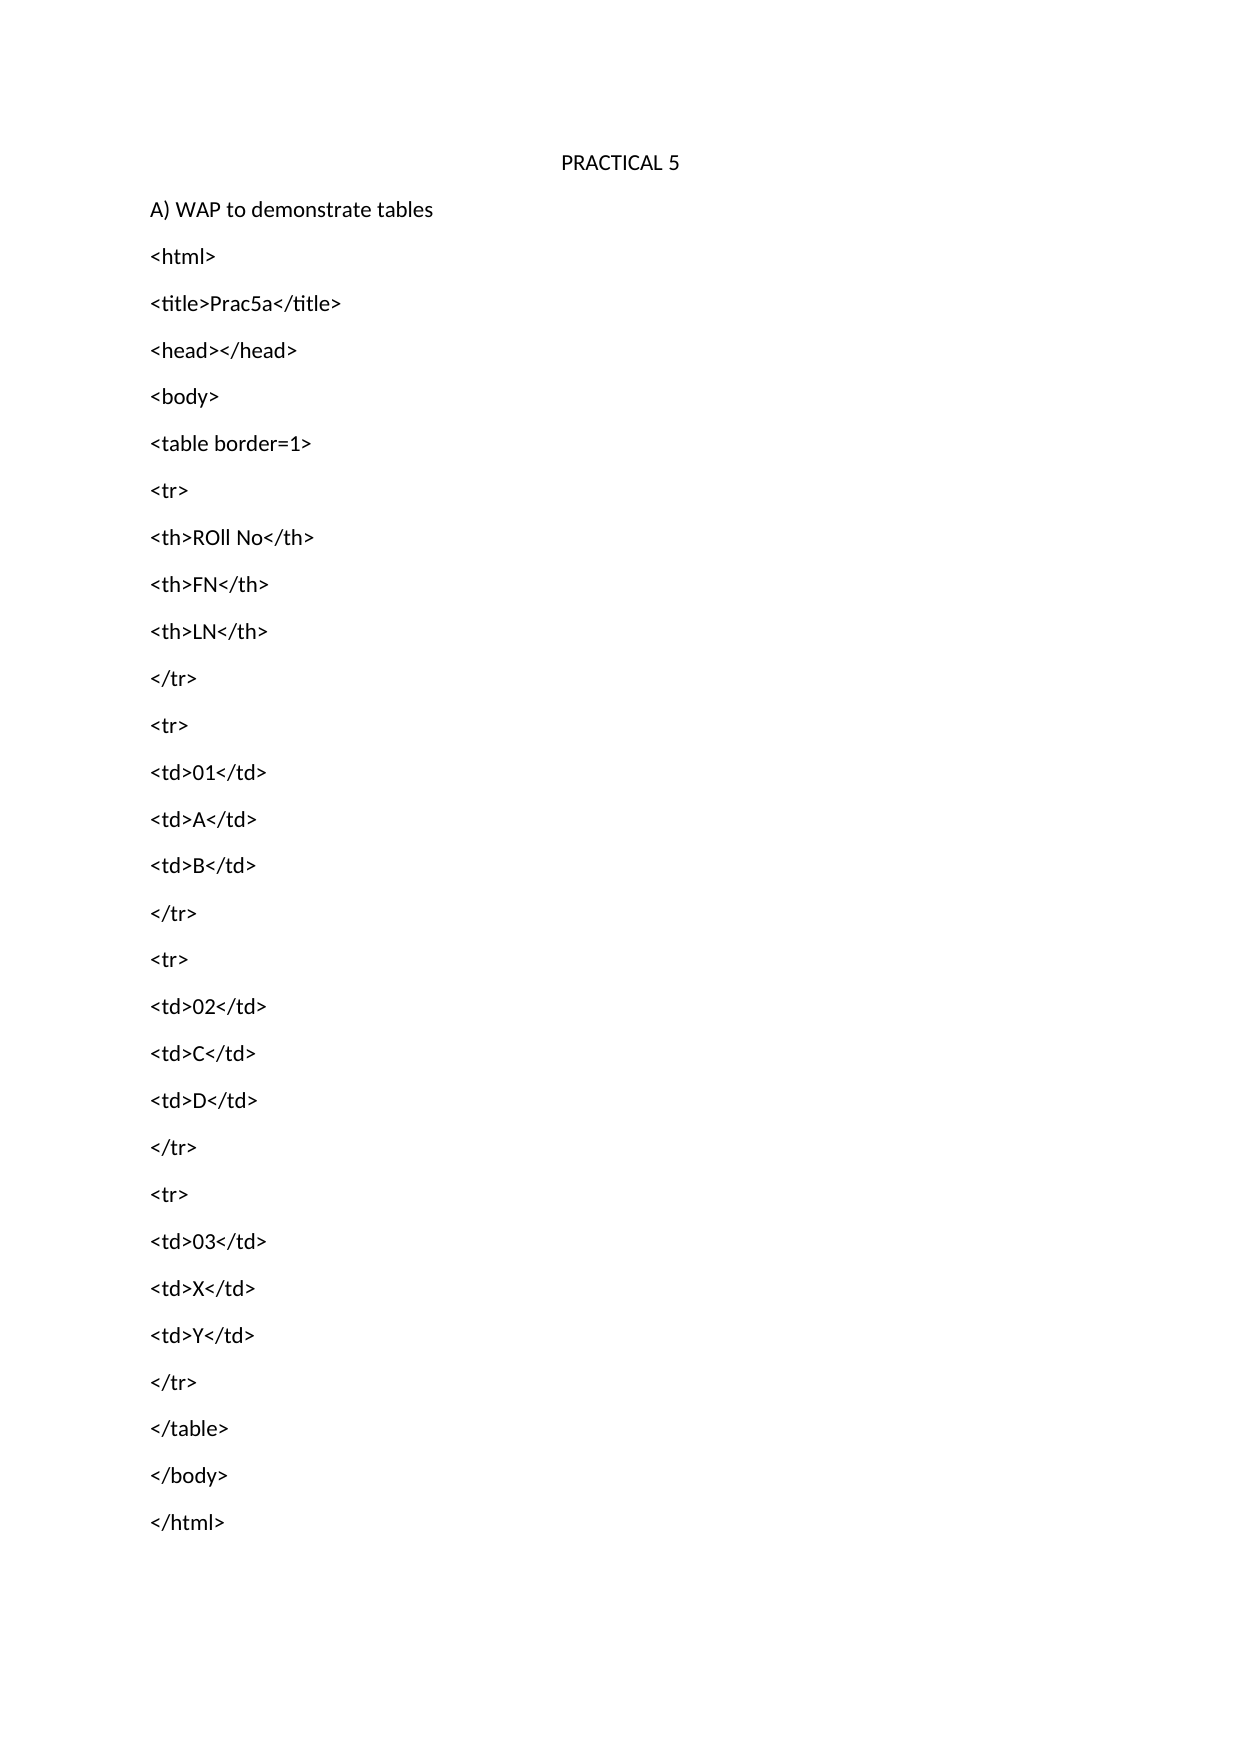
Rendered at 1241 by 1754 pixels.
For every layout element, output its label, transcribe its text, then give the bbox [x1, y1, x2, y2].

text <td>01</td> [150, 758, 1176, 786]
text <tr> [150, 476, 1176, 504]
text A) WAP to demonstrate tables [150, 195, 1176, 223]
text <td>D</td> [150, 1086, 1176, 1114]
text <html> [150, 242, 1176, 270]
text <td>03</td> [150, 1227, 1176, 1255]
text <tr> [150, 1180, 1176, 1208]
text </tr> [150, 664, 1176, 692]
text </tr> [150, 1368, 1176, 1396]
text </tr> [150, 1133, 1176, 1161]
text <td>02</td> [150, 992, 1176, 1021]
text <th>ROll No</th> [150, 523, 1176, 551]
text <th>FN</th> [150, 570, 1176, 598]
text </html> [150, 1508, 1176, 1536]
text </tr> [150, 899, 1176, 927]
text <td>B</td> [150, 852, 1176, 879]
text <tr> [150, 945, 1176, 973]
text <body> [150, 382, 1176, 411]
text <th>LN</th> [150, 617, 1176, 645]
text </table> [150, 1414, 1176, 1442]
text <td>C</td> [150, 1039, 1176, 1067]
text <table border=1> [150, 429, 1176, 458]
text </body> [150, 1461, 1176, 1489]
text <td>Y</td> [150, 1321, 1176, 1349]
text <tr> [150, 711, 1176, 739]
text <td>X</td> [150, 1274, 1176, 1302]
text <td>A</td> [150, 805, 1176, 833]
text <title>Prac5a</title> [150, 289, 1176, 317]
text PRACTICAL 5 [559, 148, 681, 176]
text <head></head> [150, 336, 1176, 364]
